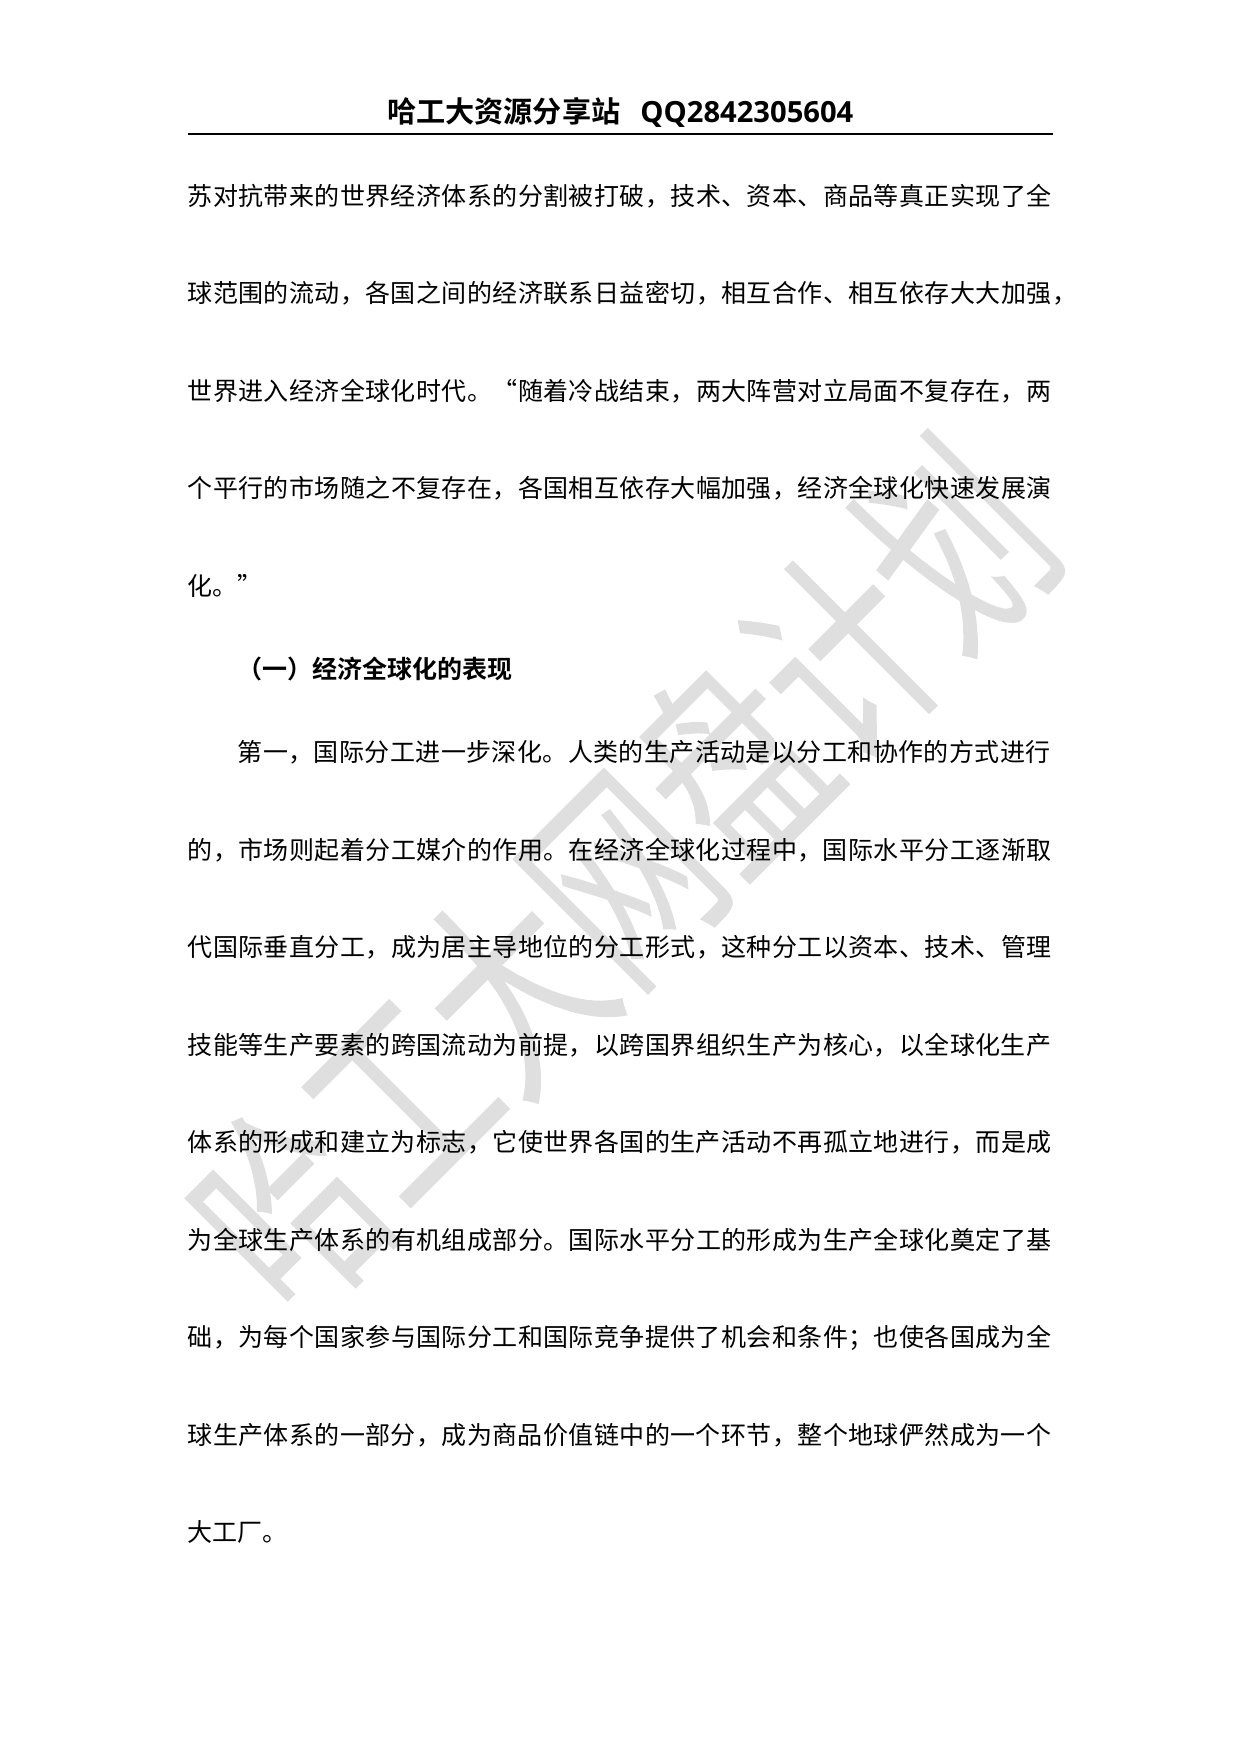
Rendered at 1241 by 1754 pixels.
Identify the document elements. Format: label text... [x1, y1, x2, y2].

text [187, 162, 1053, 617]
text （一）经济全球化的表现 [187, 635, 1053, 700]
text 第一，国际分工进一步深化。人类的生产活动是以分工和协作的方式进行的，市场则起着分工媒介的作用。在经济全球化过程中，国际水平分工逐渐取代国际垂直分工，成为居主导地位的分工形式，这种分工以资本、技术、管理技能等生产要素的跨国流动为前提，以跨国界组织生产为核心，以全球化生产体系的形成和建立为标志，它使世界各国的生产活动不再孤立地进行，而是成为全球生产体系的有机组成部分。国际水平分工的形成为生产全球化奠定了基础，为每个国家参与国际分工和国际竞争提供了机会和条件；也使各国成为全球生产体系的一部分，成为商品价值链中的一个环节，整个地球俨然成为一个大工厂。 [187, 718, 1053, 1563]
